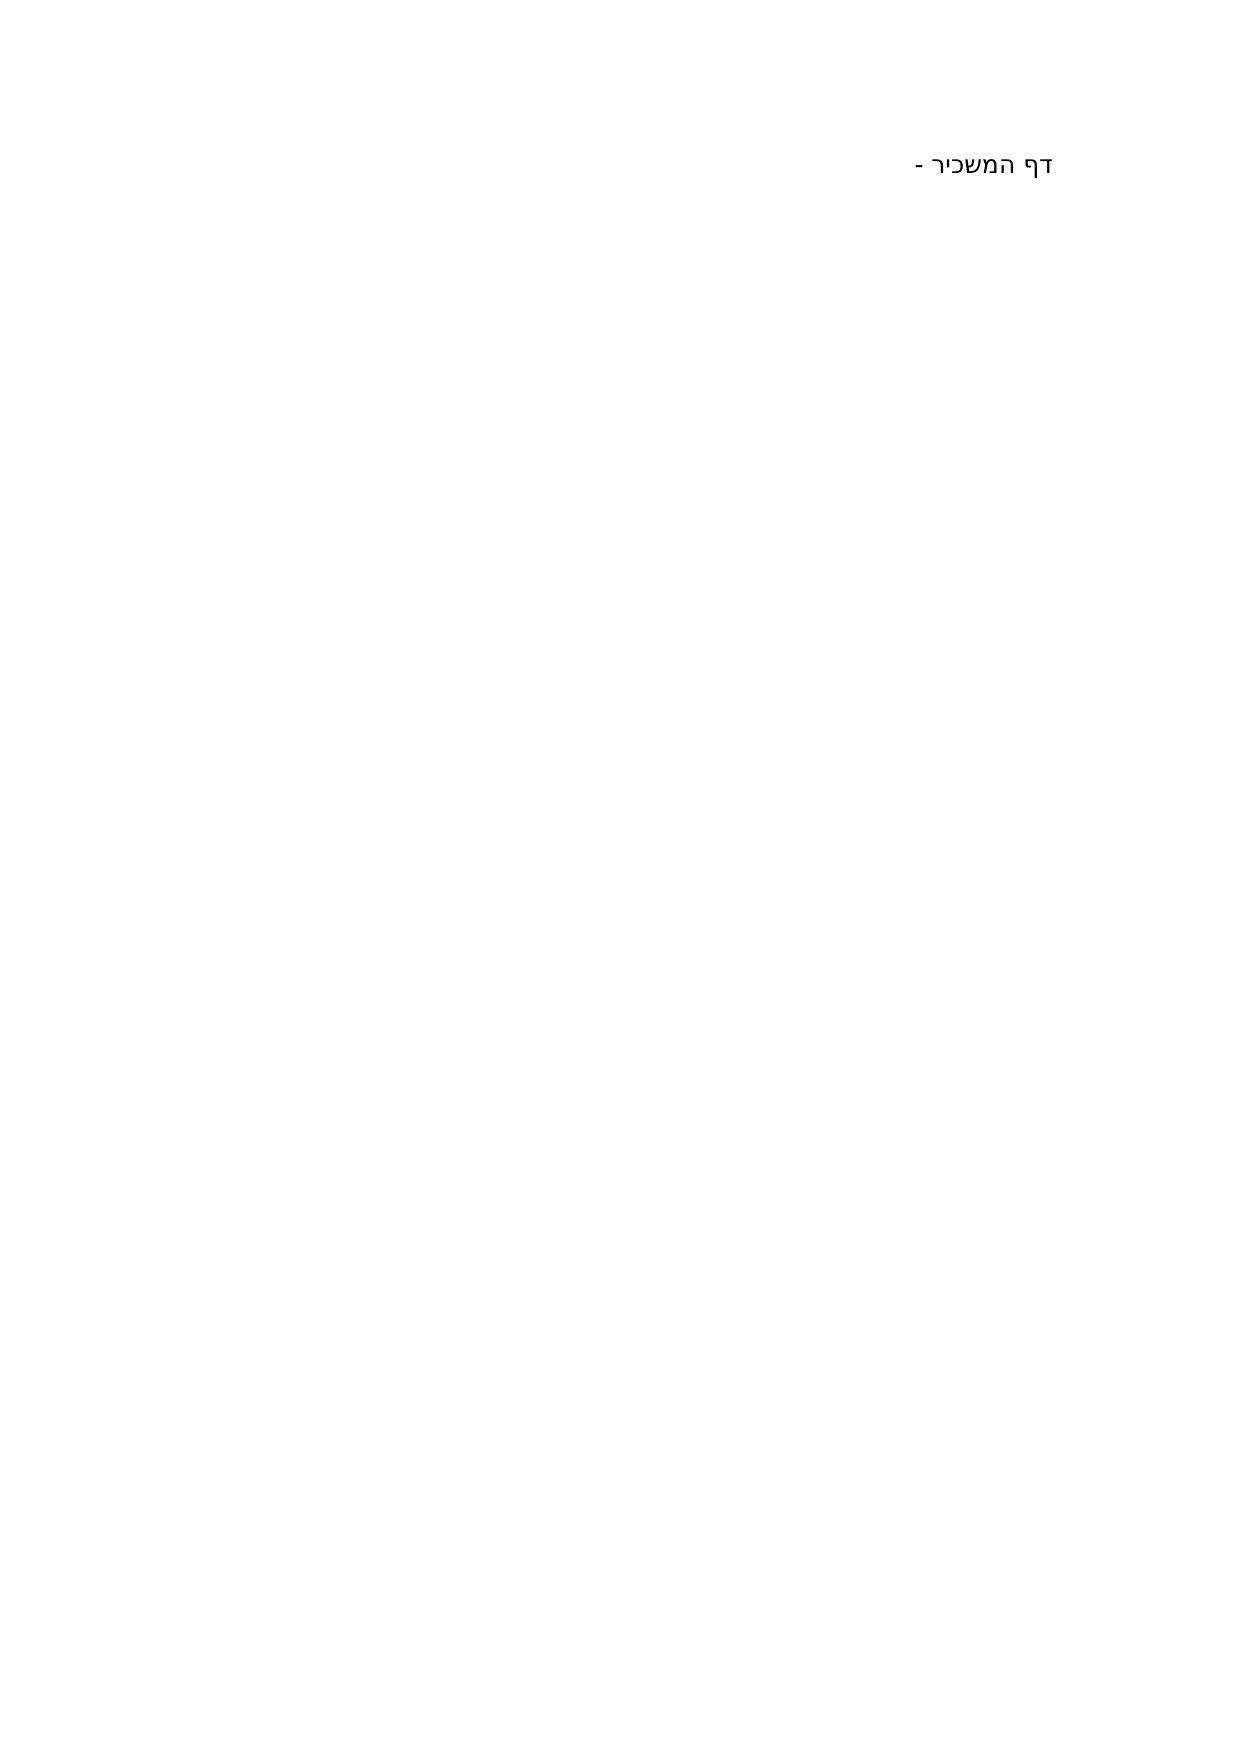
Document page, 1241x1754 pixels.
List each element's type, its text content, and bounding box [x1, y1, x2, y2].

text דף המשכיר - [187, 150, 1053, 179]
